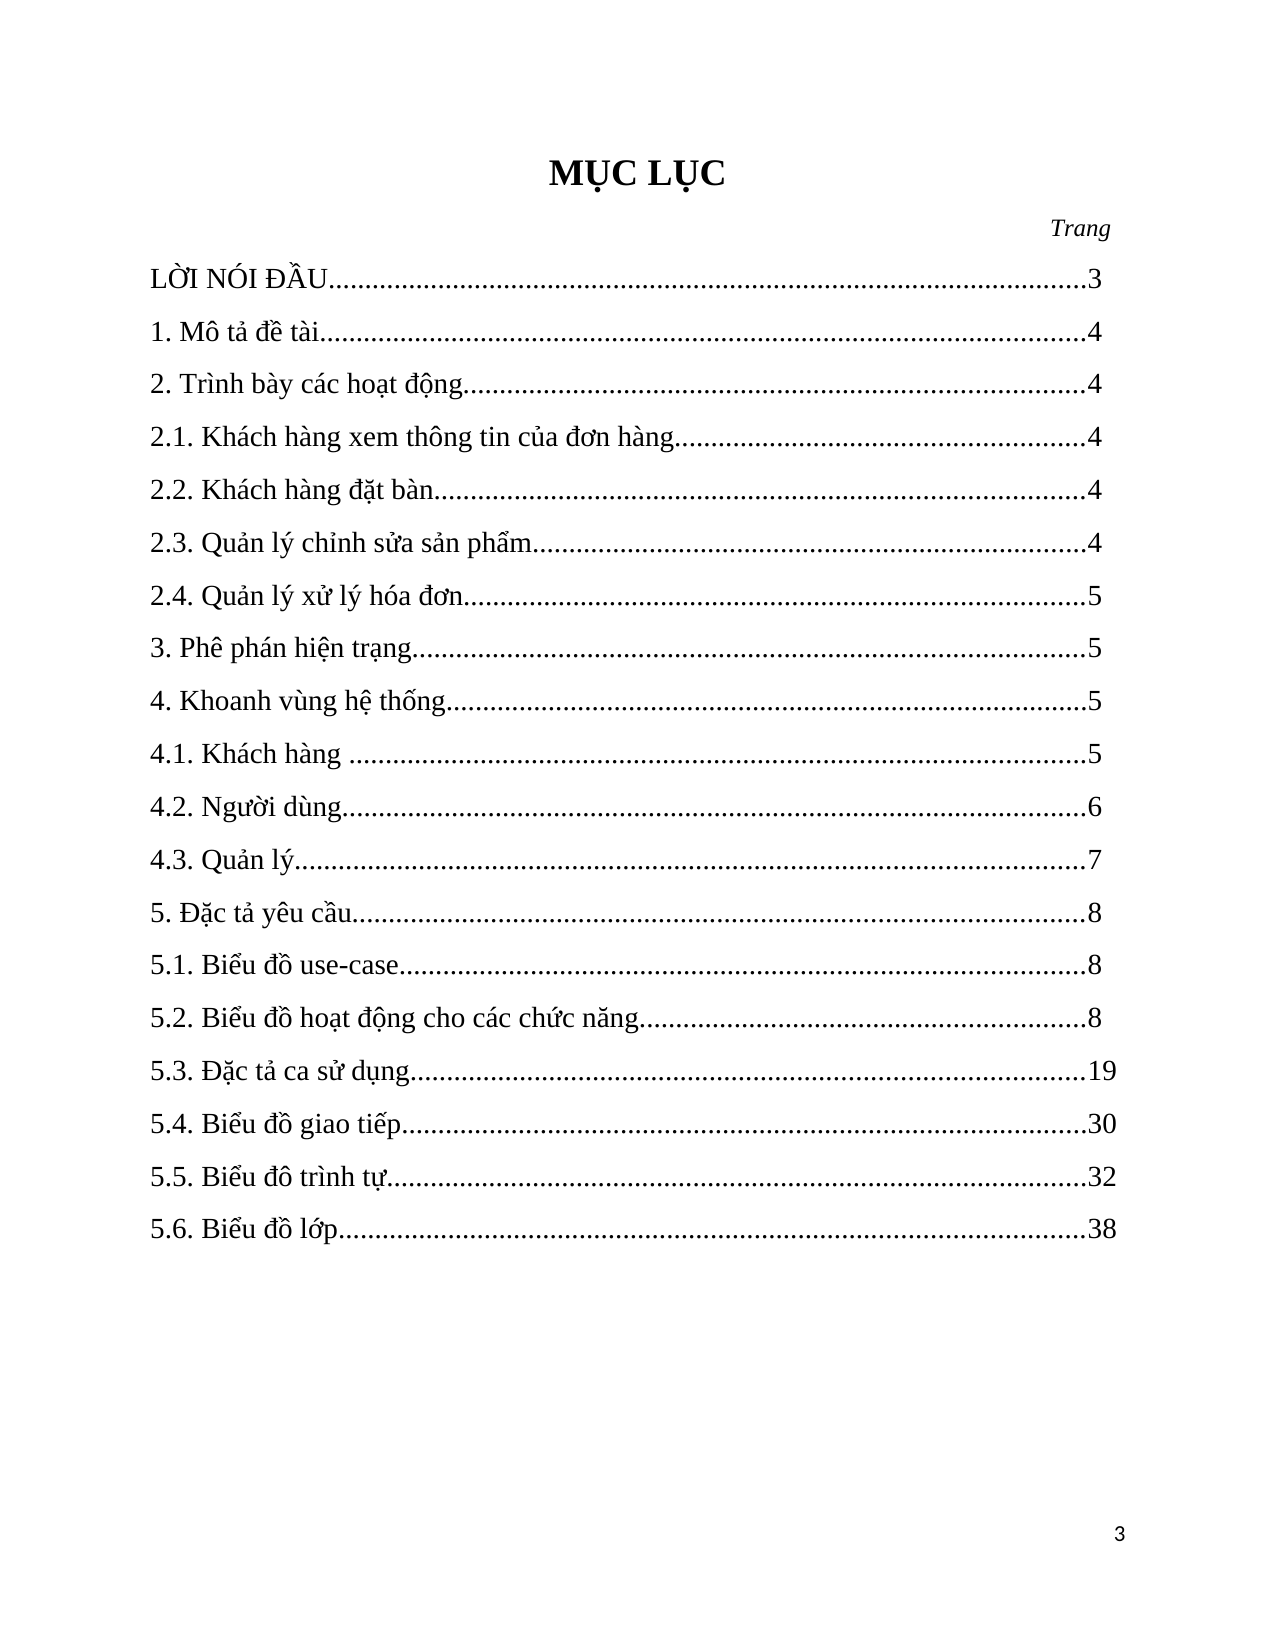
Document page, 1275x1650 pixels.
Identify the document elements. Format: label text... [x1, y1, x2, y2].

text 3. Phê phán hiện trạng 5 [150, 631, 1125, 664]
text 5.4. Biểu đồ giao tiếp 30 [150, 1106, 1125, 1139]
text 2.2. Khách hàng đặt bàn 4 [150, 472, 1125, 506]
text 4.3. Quản lý 7 [150, 842, 1125, 875]
text 5. Đặc tả yêu cầu 8 [150, 895, 1125, 928]
text 4.1. Khách hàng 5 [150, 736, 1125, 770]
text 5.5. Biểu đô trình tự 32 [150, 1159, 1125, 1192]
text 1. Mô tả đề tài 4 [150, 314, 1125, 347]
text 2.4. Quản lý xử lý hóa đơn 5 [150, 578, 1125, 611]
text 5.2. Biểu đồ hoạt động cho các chức năng 8 [150, 1000, 1125, 1034]
text 2.1. Khách hàng xem thông tin của đơn hàng 4 [150, 419, 1125, 453]
text LỜI NÓI ĐẦU 3 [150, 261, 1125, 294]
text Trang [150, 213, 1125, 242]
text 5.6. Biểu đồ lớp 38 [150, 1212, 1125, 1245]
text 2.3. Quản lý chỉnh sửa sản phẩm 4 [150, 525, 1125, 558]
text 4. Khoanh vùng hệ thống 5 [150, 683, 1125, 717]
text 5.1. Biểu đồ use-case 8 [150, 947, 1125, 981]
text MỤC LỤC [150, 150, 1125, 193]
text 2. Trình bày các hoạt động 4 [150, 367, 1125, 400]
text 5.3. Đặc tả ca sử dụng 19 [150, 1053, 1125, 1087]
text 4.2. Người dùng 6 [150, 789, 1125, 823]
